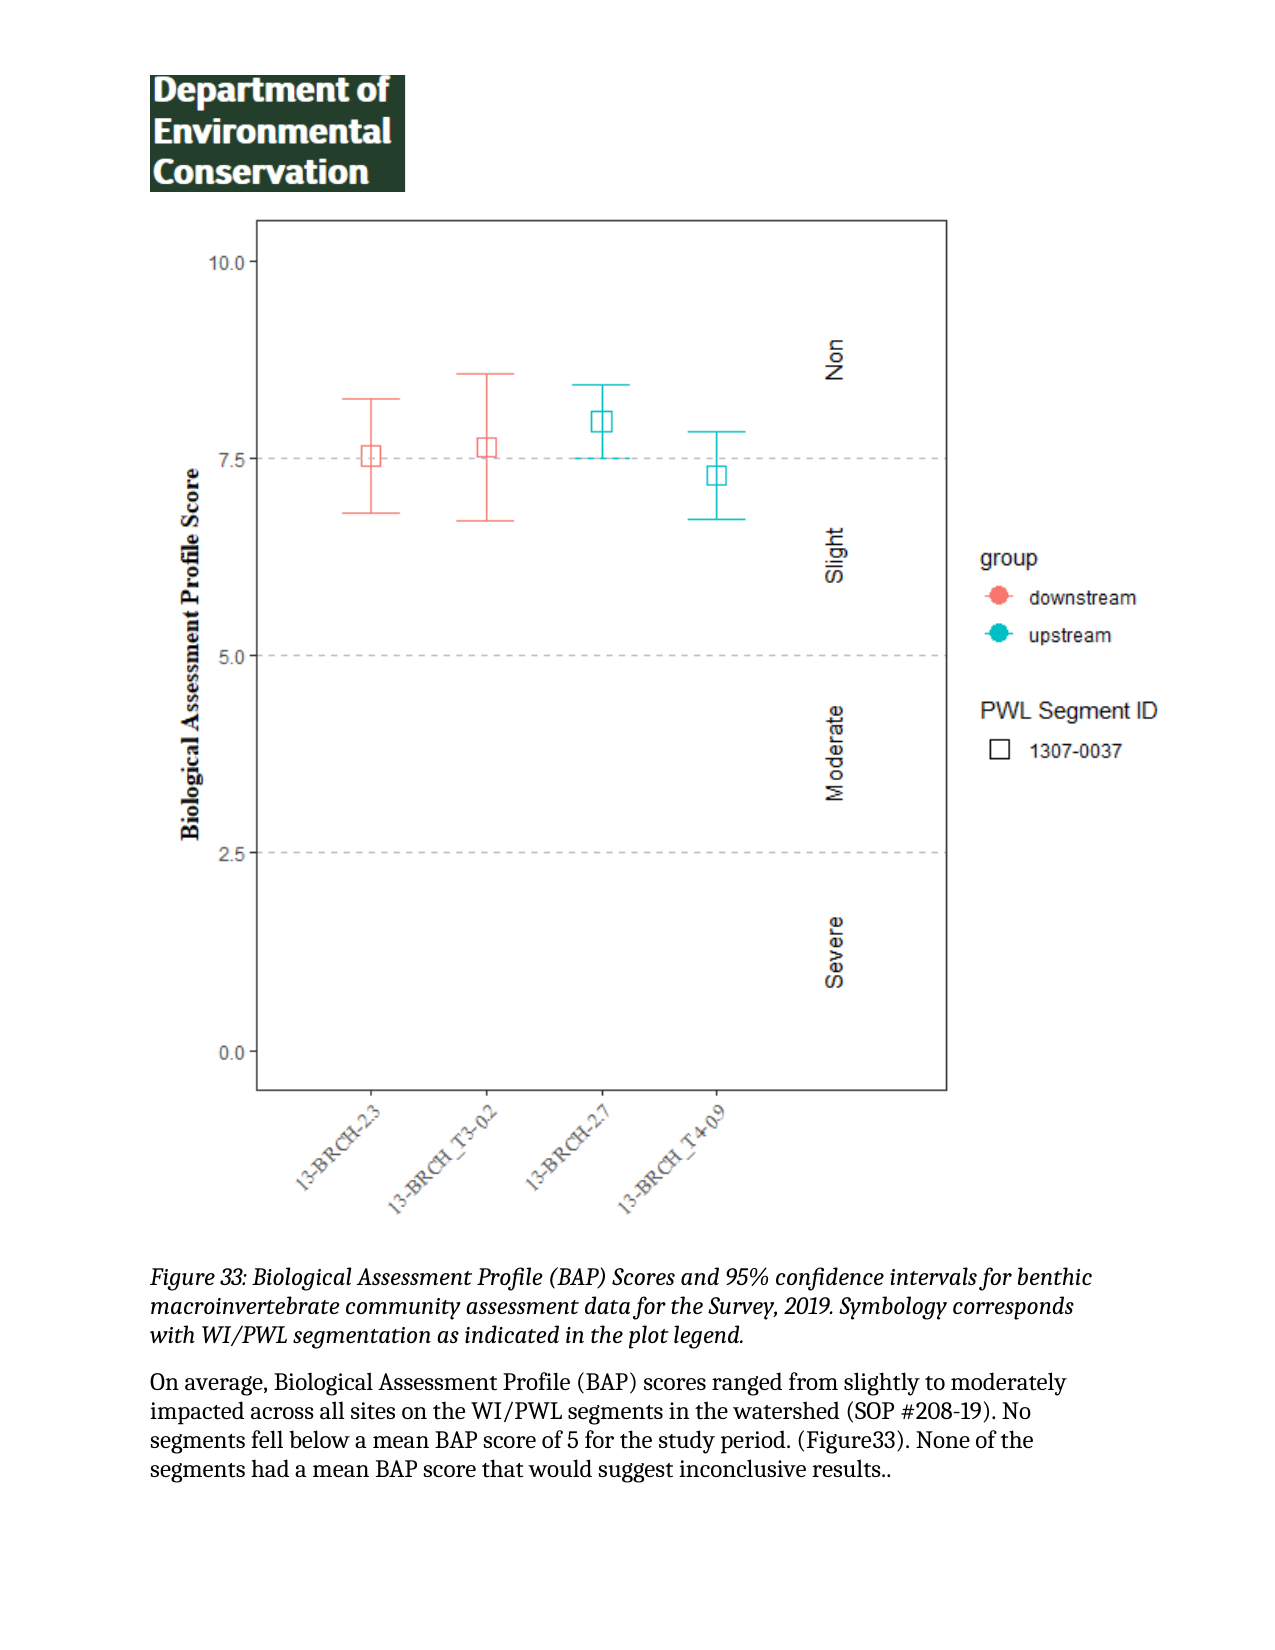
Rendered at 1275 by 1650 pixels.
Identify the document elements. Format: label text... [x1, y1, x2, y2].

text Figure : Biological Assessment Profile (BAP) Scores and 95% confidence intervals for benthic macroinvertebrate community assessment data for the Survey, 2019. Symbology corresponds with WI/PWL segmentation as indicated in the plot legend. [150, 1263, 1125, 1349]
picture [150, 75, 1200, 1243]
text On average, Biological Assessment Profile (BAP) scores ranged from slightly to moderately impacted across all sites on the WI/PWL segments in the watershed (SOP #208-19). No segments fell below a mean BAP score of 5 for the study period. (Figure). None of the segments had a mean BAP score that would suggest inconclusive results.. [150, 1368, 1125, 1483]
